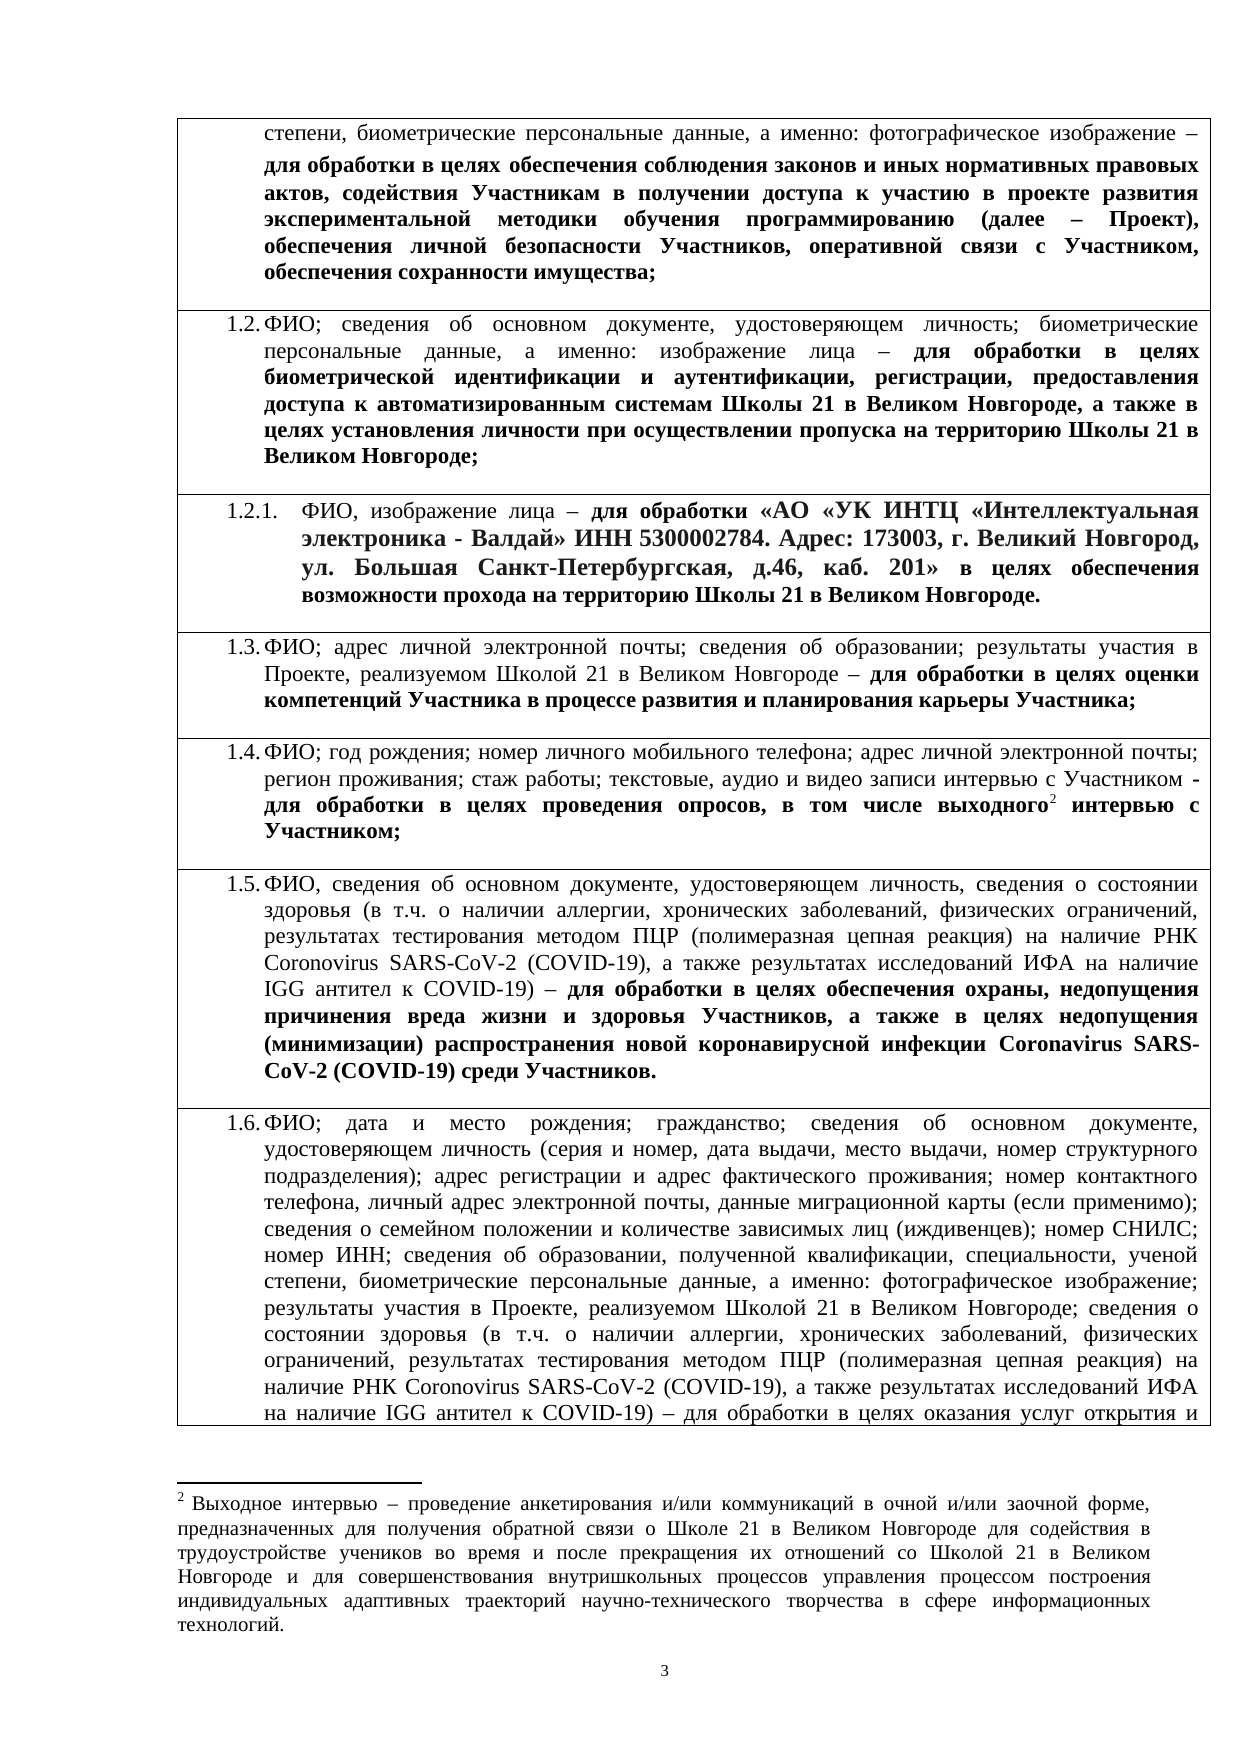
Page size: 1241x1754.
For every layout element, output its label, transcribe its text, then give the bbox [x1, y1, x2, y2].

table_cell ФИО, сведения об основном документе, удостоверяющем личность, сведения о состоянии здоровья (в т.ч. о наличии аллергии, хронических заболеваний, физических ограничений, результатах тестирования методом ПЦР (полимеразная цепная реакция) на наличие РНК Coronovirus SARS-CoV-2 (COVID-19), а также результатах исследований ИФА на наличие IGG антител к COVID-19) – для обработки в целях обеспечения охраны, недопущения причинения вреда жизни и здоровья Участников, а также в целях недопущения (минимизации) распространения новой коронавирусной инфекции Coronavirus SARS-CoV-2 (COVID-19) среди Участников. [178, 870, 1210, 1108]
table_cell ФИО, изображение лица – для обработки «АО «УК ИНТЦ «Интеллектуальная электроника - Валдай» ИНН 5300002784. Адрес: 173003, г. Великий Новгород, ул. Большая Санкт-Петербургская, д.46, каб. 201» в целях обеспечения возможности прохода на территорию Школы 21 в Великом Новгороде. [178, 495, 1210, 632]
table_cell ФИО; сведения об основном документе, удостоверяющем личность; биометрические персональные данные, а именно: изображение лица – для обработки в целях биометрической идентификации и аутентификации, регистрации, предоставления доступа к автоматизированным системам Школы 21 в Великом Новгороде, а также в целях установления личности при осуществлении пропуска на территорию Школы 21 в Великом Новгороде; [178, 311, 1210, 494]
table_cell ФИО; год рождения; номер личного мобильного телефона; адрес личной электронной почты; регион проживания; стаж работы; текстовые, аудио и видео записи интервью с Участником - для обработки в целях проведения опросов, в том числе выходного интервью с Участником; [178, 739, 1210, 869]
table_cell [178, 119, 1210, 309]
table_cell ФИО; адрес личной электронной почты; сведения об образовании; результаты участия в Проекте, реализуемом Школой 21 в Великом Новгороде – для обработки в целях оценки компетенций Участника в процессе развития и планирования карьеры Участника; [178, 633, 1210, 737]
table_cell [178, 1109, 1210, 1425]
